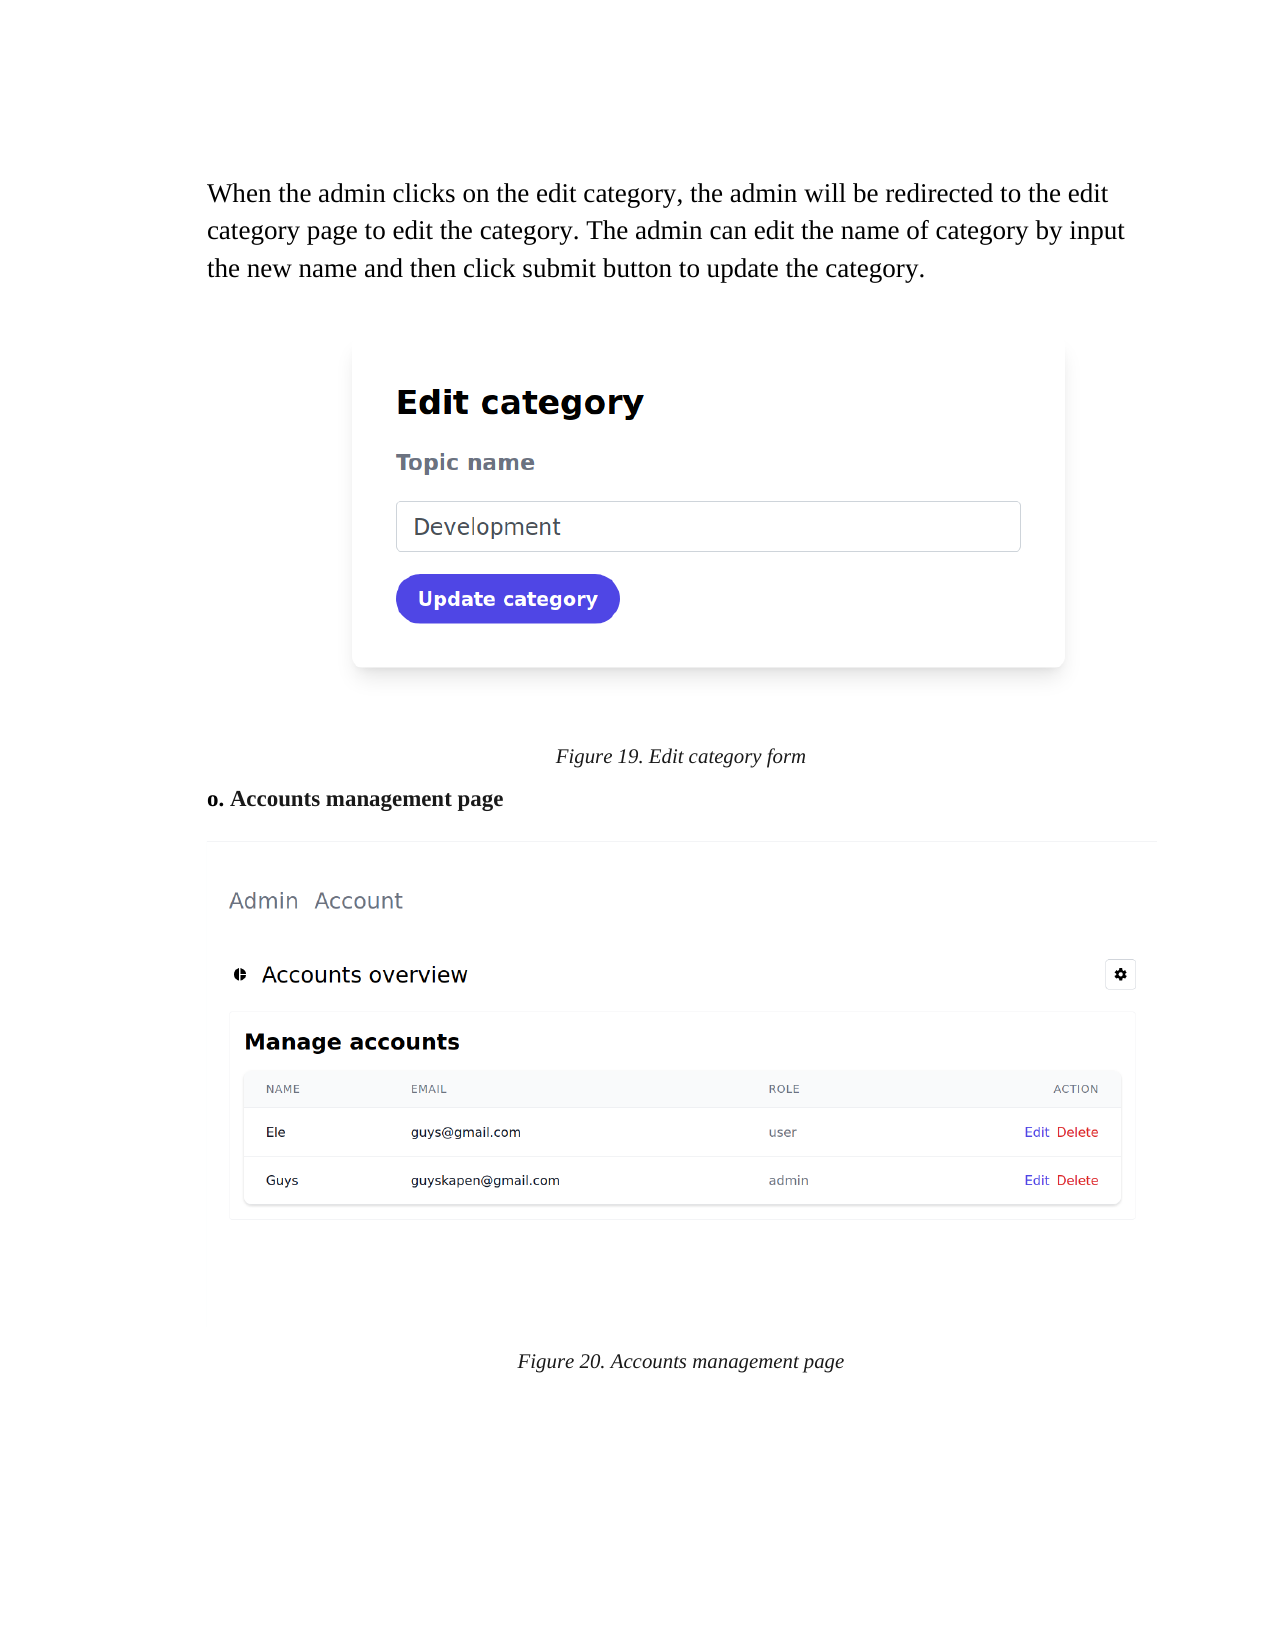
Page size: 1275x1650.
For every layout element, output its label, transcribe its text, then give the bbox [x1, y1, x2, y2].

picture [206, 305, 1157, 722]
picture [206, 841, 1157, 1327]
text When the admin clicks on the edit category, the admin will be redirected to the edit category page to edit the category. The admin can edit the name of category by input the new name and then click submit button to update the category. [207, 177, 1157, 283]
subtitle Accounts management page [207, 785, 1157, 811]
